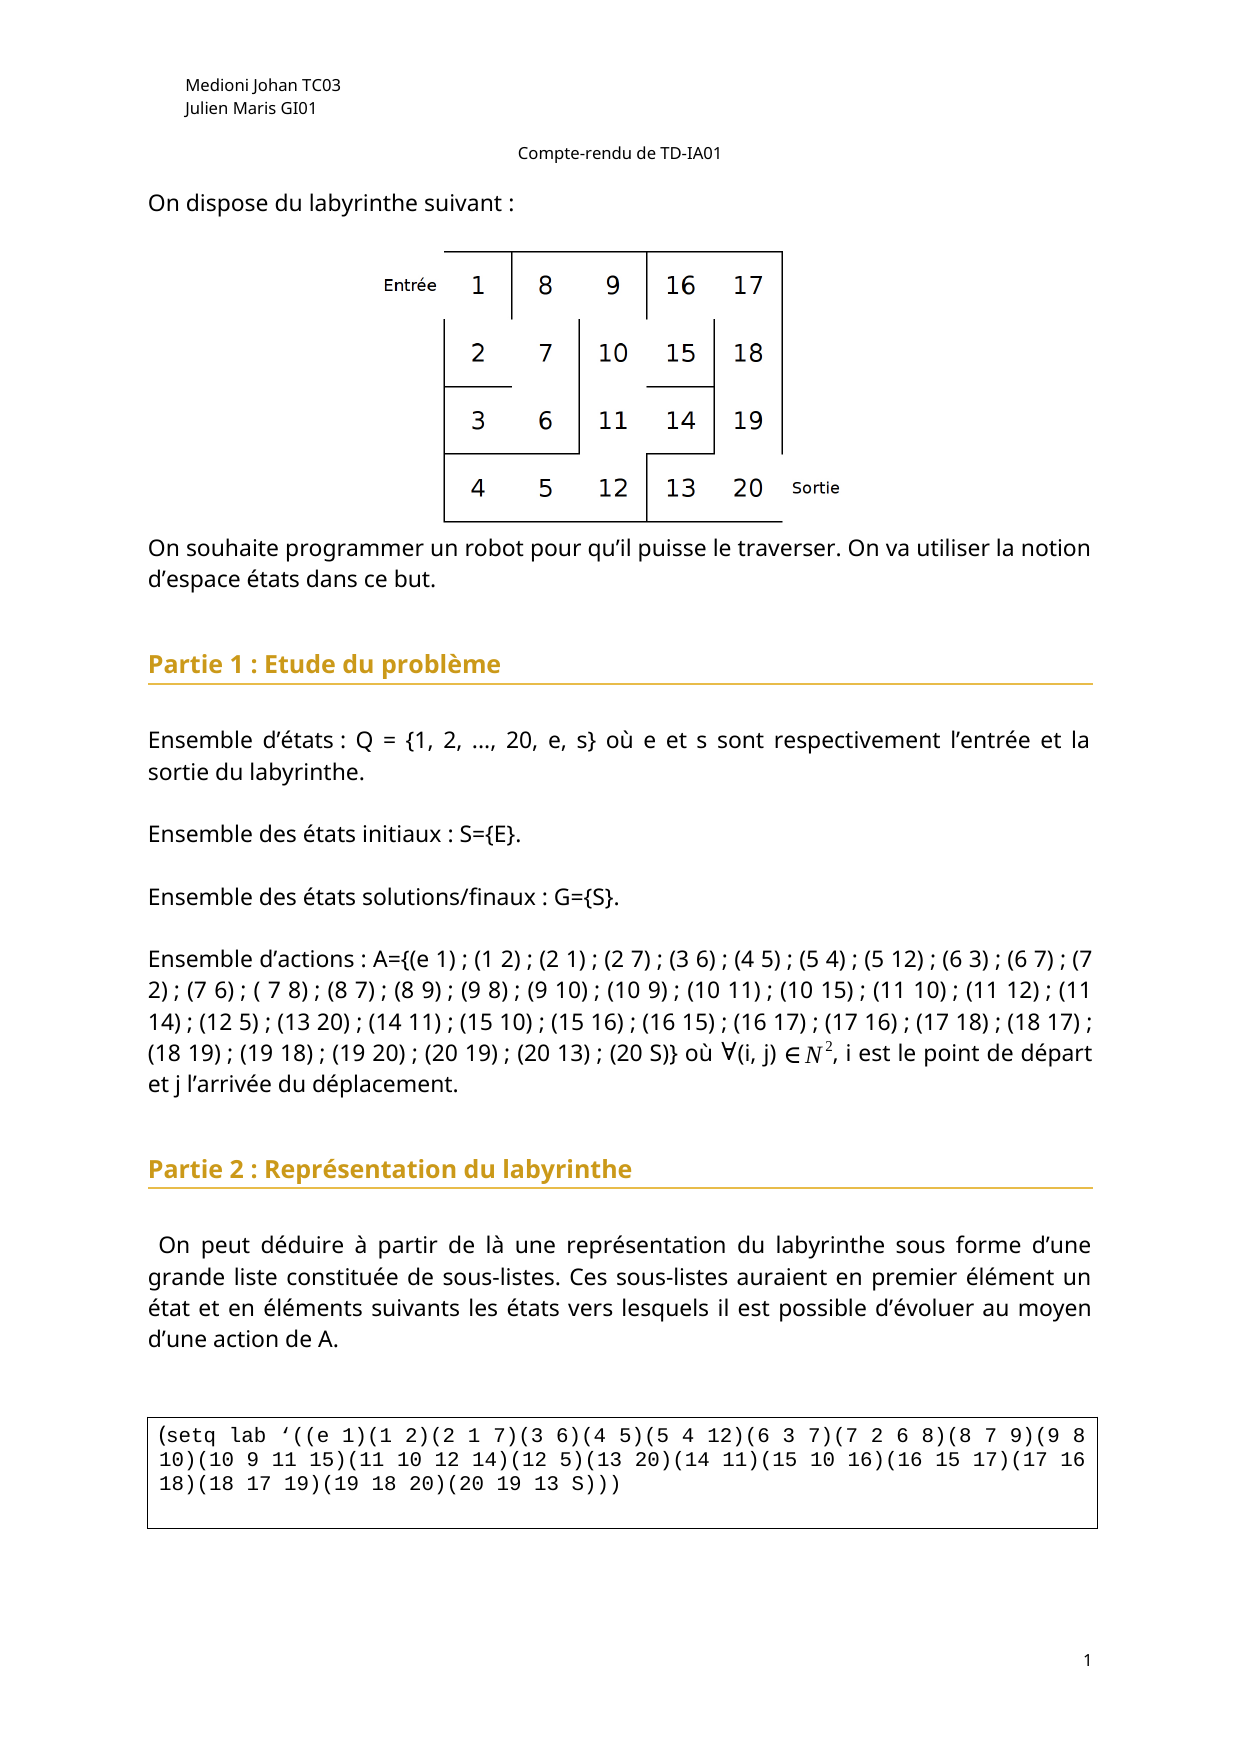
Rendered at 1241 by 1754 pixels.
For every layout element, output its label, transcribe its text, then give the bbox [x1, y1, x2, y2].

text Ensemble d’états : Q = {1, 2, ..., 20, e, s} où e et s sont respectivement l’entrée et la sortie du labyrinthe. [148, 724, 1093, 787]
text On souhaite programmer un robot pour qu’il puisse le traverser. On va utiliser la notion d’espace états dans ce but. [148, 532, 1093, 594]
picture [365, 218, 875, 532]
text Ensemble des états solutions/finaux : G={S}. [148, 881, 1093, 912]
subtitle Partie 2 : Représentation du labyrinthe [148, 1151, 1093, 1187]
text Ensemble d’actions : A={(e 1) ; (1 2) ; (2 1) ; (2 7) ; (3 6) ; (4 5) ; (5 4) ; (5 12) ; (6 3) ; (6 7) ; (7 2) ; (7 6) ; ( 7 8) ; (8 7) ; (8 9) ; (9 8) ; (9 10) ; (10 9) ; (10 11) ; (10 15) ; (11 10) ; (11 12) ; (11 14) ; (12 5) ; (13 20) ; (14 11) ; (15 10) ; (15 16) ; (16 15) ; (16 17) ; (17 16) ; (17 18) ; (18 17) ; (18 19) ; (19 18) ; (19 20) ; (20 19) ; (20 13) ; (20 S)} où (i, j) , i est le point de départ et j l’arrivée du déplacement. [148, 943, 1093, 1099]
text On peut déduire à partir de là une représentation du labyrinthe sous forme d’une grande liste constituée de sous-listes. Ces sous-listes auraient en premier élément un état et en éléments suivants les états vers lesquels il est possible d’évoluer au moyen d’une action de A. [148, 1229, 1093, 1354]
table_header (setq lab ‘((e 1)(1 2)(2 1 7)(3 6)(4 5)(5 4 12)(6 3 7)(7 2 6 8)(8 7 9)(9 8 10)(10 9 11 15)(11 10 12 14)(12 5)(13 20)(14 11)(15 10 16)(16 15 17)(17 16 18)(18 17 19)(19 18 20)(20 19 13 S))) [148, 1418, 1097, 1527]
text On dispose du labyrinthe suivant : [148, 187, 1093, 218]
text Ensemble des états initiaux : S={E}. [148, 818, 1093, 849]
subtitle Partie 1 : Etude du problème [148, 646, 1093, 683]
